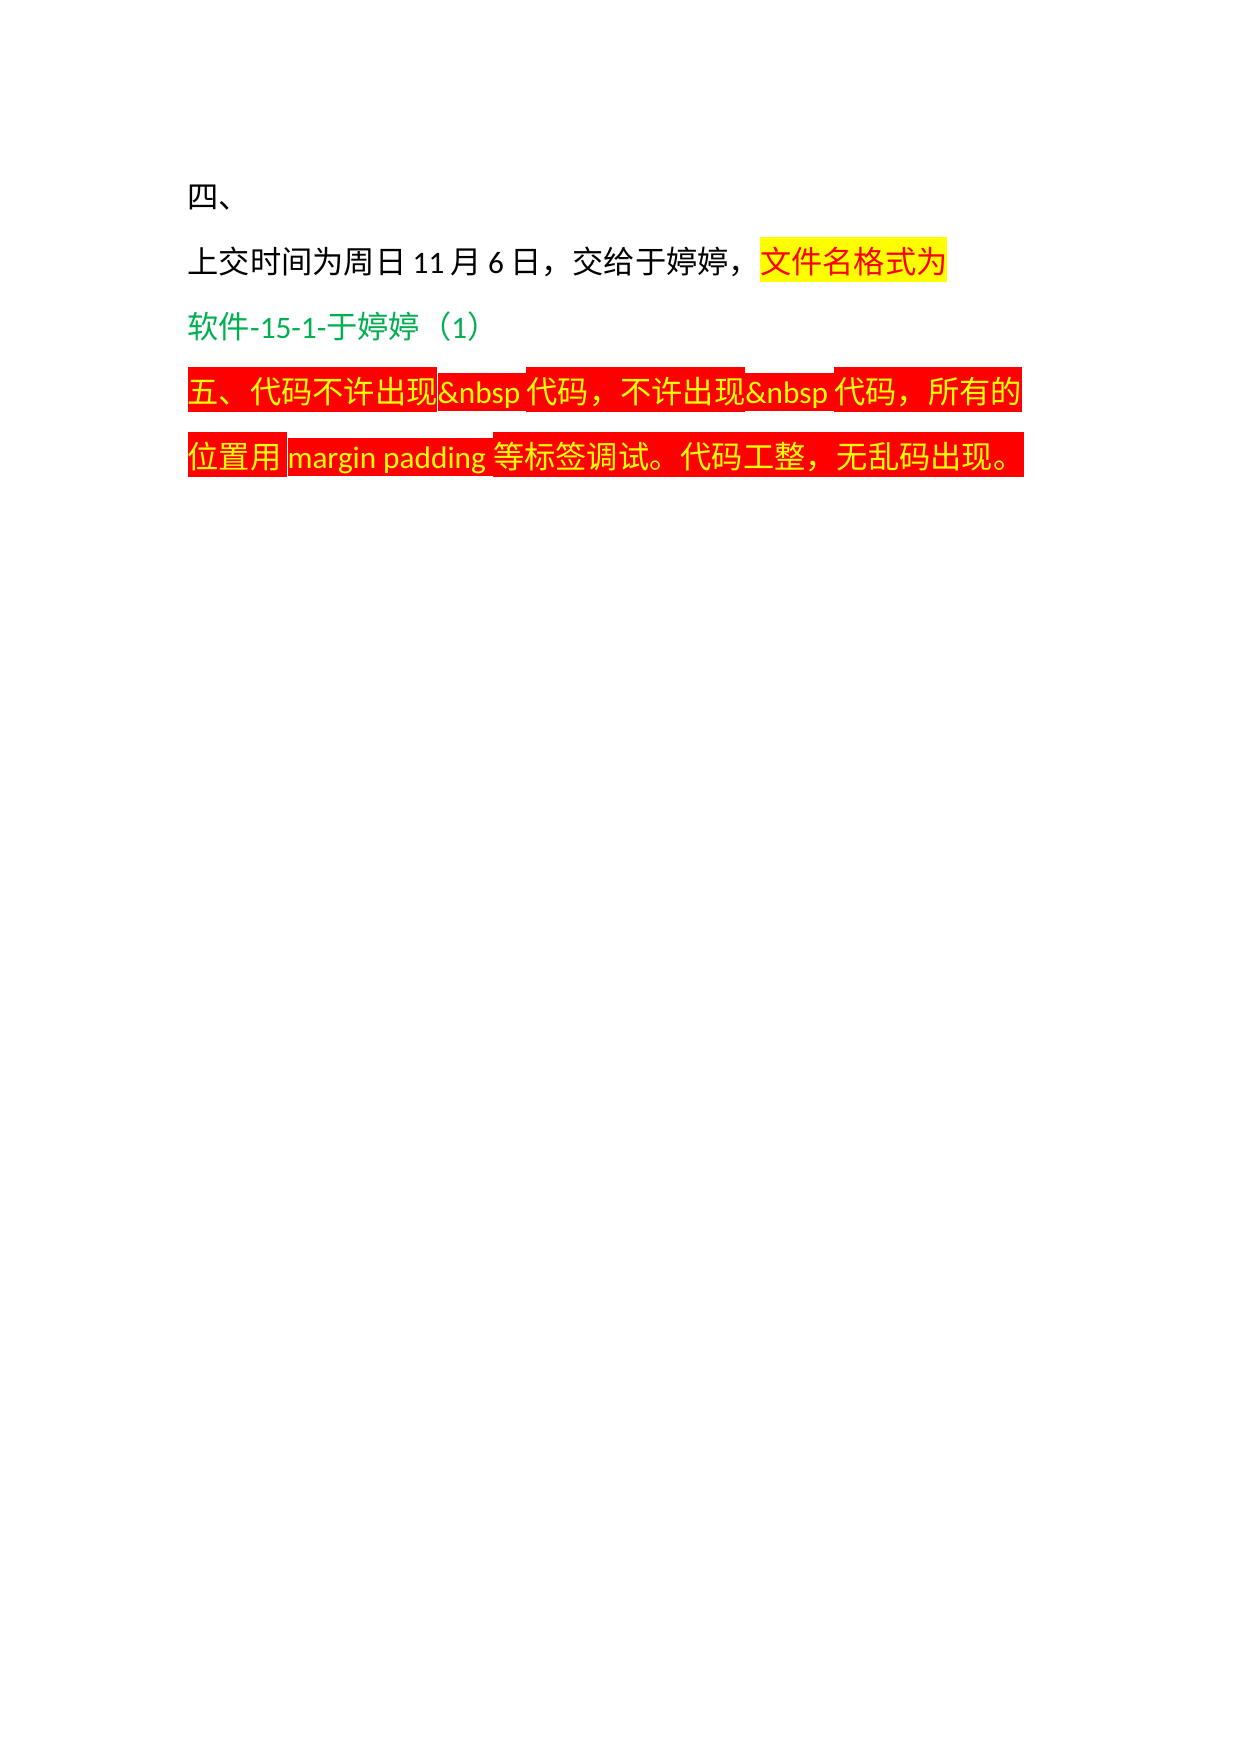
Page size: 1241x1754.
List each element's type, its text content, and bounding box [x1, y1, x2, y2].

text 五、代码不许出现&nbsp代码，不许出现&nbsp代码，所有的位置用margin padding 等标签调试。代码工整，无乱码出现。 [187, 357, 1053, 487]
text 软件-15-1-于婷婷（1） [187, 292, 1053, 357]
text 四、 [187, 162, 1053, 227]
text 上交时间为周日11月6日，交给于婷婷，文件名格式为 [187, 227, 1053, 292]
